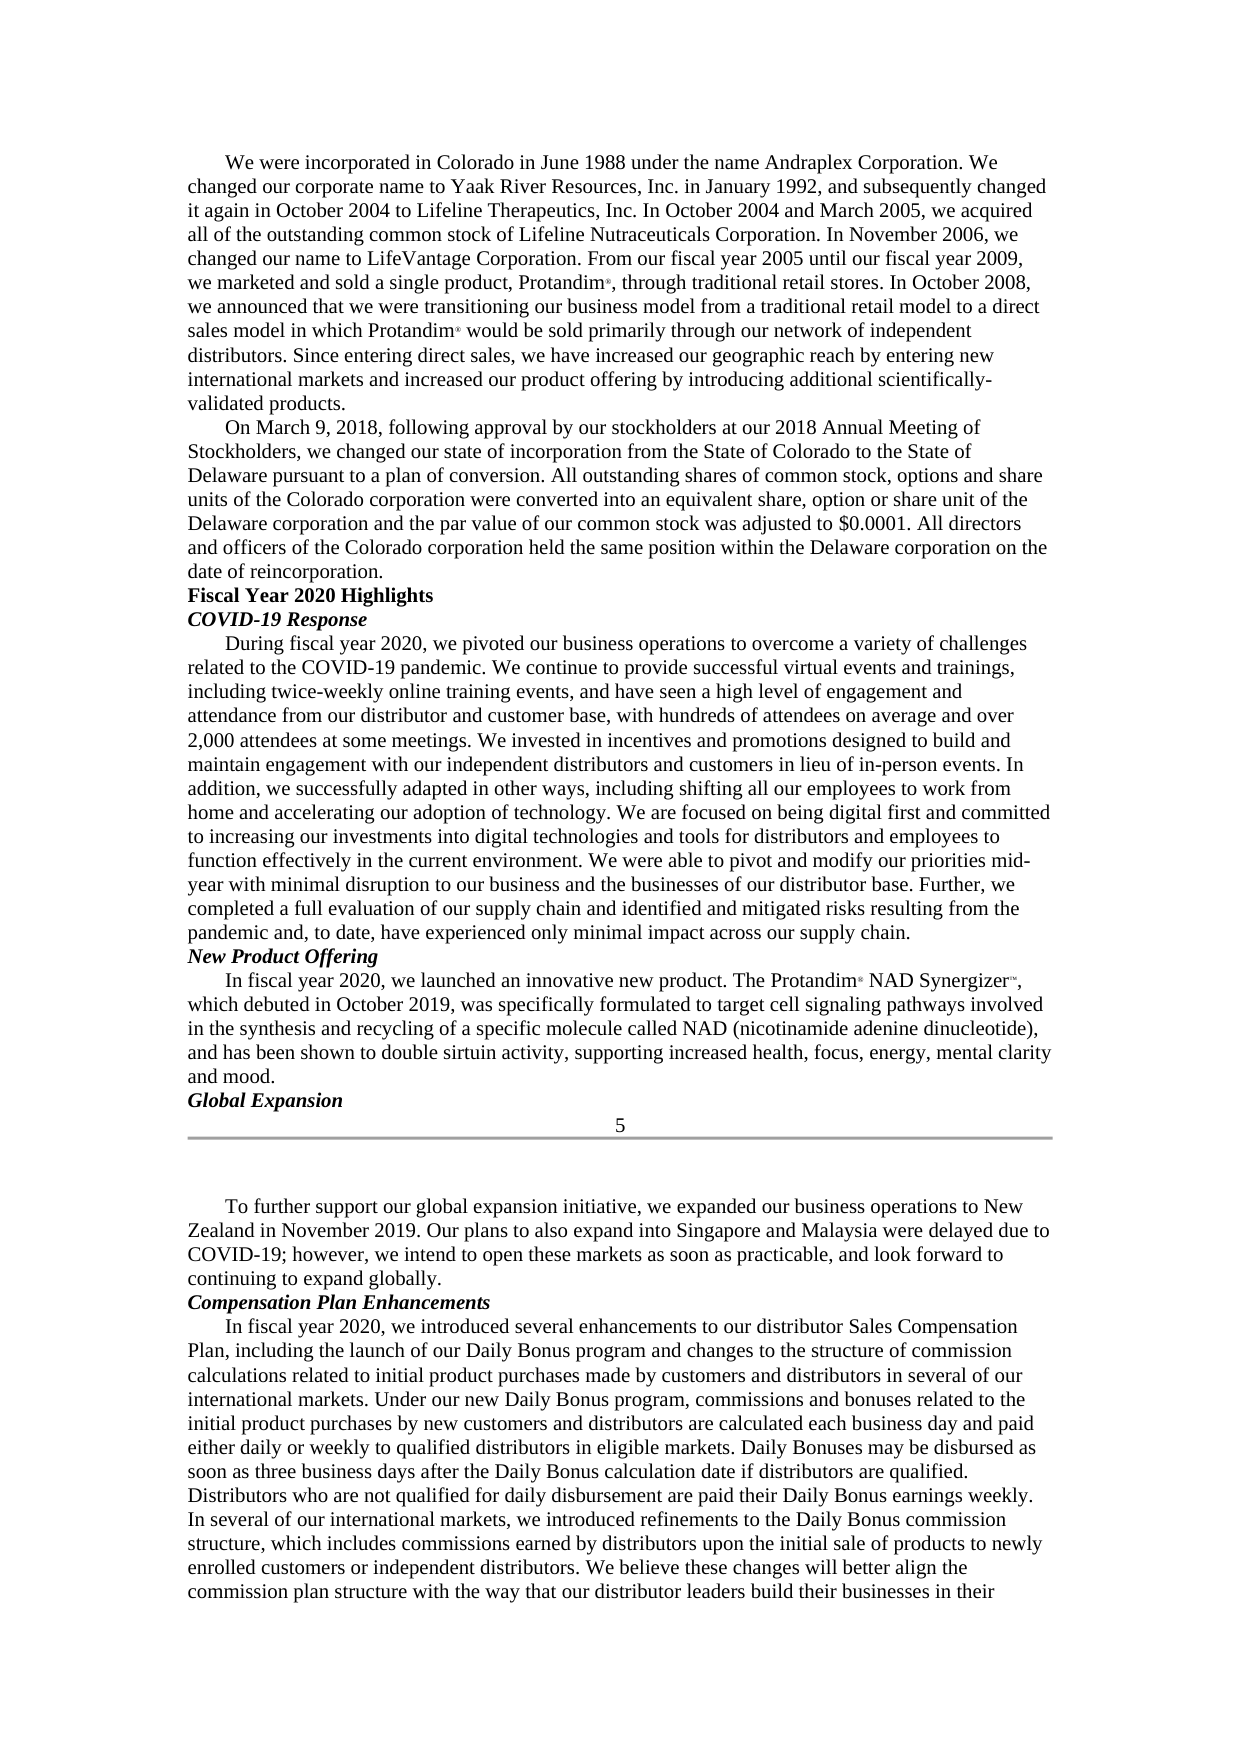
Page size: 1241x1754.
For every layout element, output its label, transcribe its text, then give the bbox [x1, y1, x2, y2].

text 5 [187, 1112, 1053, 1136]
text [187, 1314, 1053, 1603]
text On March 9, 2018, following approval by our stockholders at our 2018 Annual Meeting of Stockholders, we changed our state of incorporation from the State of Colorado to the State of Delaware pursuant to a plan of conversion. All outstanding shares of common stock, options and share units of the Colorado corporation were converted into an equivalent share, option or share unit of the Delaware corporation and the par value of our common stock was adjusted to $0.0001. All directors and officers of the Colorado corporation held the same position within the Delaware corporation on the date of reincorporation. [187, 415, 1053, 583]
text To further support our global expansion initiative, we expanded our business operations to New Zealand in November 2019. Our plans to also expand into Singapore and Malaysia were delayed due to COVID-19; however, we intend to open these markets as soon as practicable, and look forward to continuing to expand globally. [187, 1194, 1053, 1290]
text During fiscal year 2020, we pivoted our business operations to overcome a variety of challenges related to the COVID-19 pandemic. We continue to provide successful virtual events and trainings, including twice-weekly online training events, and have seen a high level of engagement and attendance from our distributor and customer base, with hundreds of attendees on average and over 2,000 attendees at some meetings. We invested in incentives and promotions designed to build and maintain engagement with our independent distributors and customers in lieu of in-person events. In addition, we successfully adapted in other ways, including shifting all our employees to work from home and accelerating our adoption of technology. We are focused on being digital first and committed to increasing our investments into digital technologies and tools for distributors and employees to function effectively in the current environment. We were able to pivot and modify our priorities mid-year with minimal disruption to our business and the businesses of our distributor base. Further, we completed a full evaluation of our supply chain and identified and mitigated risks resulting from the pandemic and, to date, have experienced only minimal impact across our supply chain. [187, 631, 1053, 944]
text Compensation Plan Enhancements [187, 1290, 1053, 1314]
text New Product Offering [187, 944, 1053, 968]
text In fiscal year 2020, we launched an innovative new product. The Protandim® NAD Synergizer™, which debuted in October 2019, was specifically formulated to target cell signaling pathways involved in the synthesis and recycling of a specific molecule called NAD (nicotinamide adenine dinucleotide), and has been shown to double sirtuin activity, supporting increased health, focus, energy, mental clarity and mood. [187, 968, 1053, 1088]
text COVID-19 Response [187, 607, 1053, 631]
text Fiscal Year 2020 Highlights [187, 583, 1053, 607]
text We were incorporated in Colorado in June 1988 under the name Andraplex Corporation. We changed our corporate name to Yaak River Resources, Inc. in January 1992, and subsequently changed it again in October 2004 to Lifeline Therapeutics, Inc. In October 2004 and March 2005, we acquired all of the outstanding common stock of Lifeline Nutraceuticals Corporation. In November 2006, we changed our name to LifeVantage Corporation. From our fiscal year 2005 until our fiscal year 2009, we marketed and sold a single product, Protandim®, through traditional retail stores. In October 2008, we announced that we were transitioning our business model from a traditional retail model to a direct sales model in which Protandim® would be sold primarily through our network of independent distributors. Since entering direct sales, we have increased our geographic reach by entering new international markets and increased our product offering by introducing additional scientifically-validated products. [187, 150, 1053, 415]
text Global Expansion [187, 1088, 1053, 1112]
